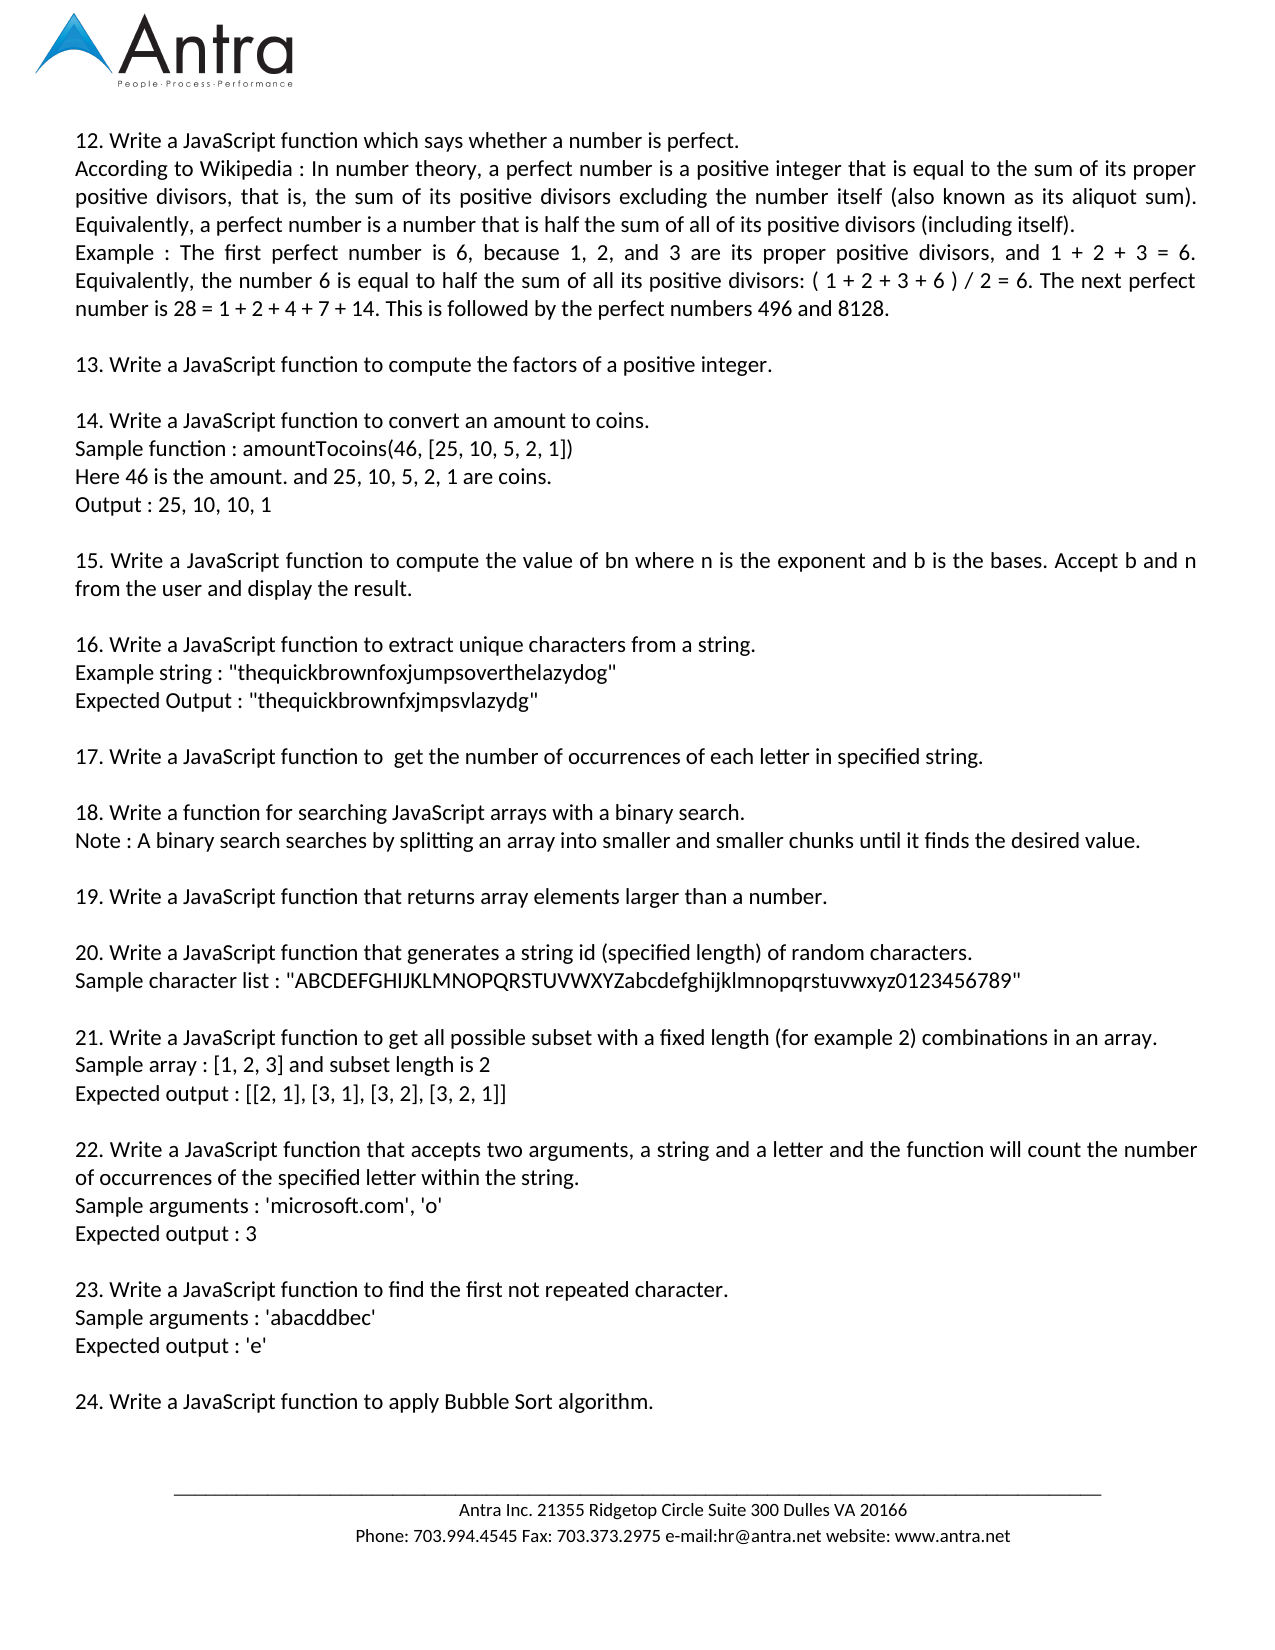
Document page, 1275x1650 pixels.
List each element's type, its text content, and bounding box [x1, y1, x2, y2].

text Expected output : 3 [75, 1219, 1200, 1247]
text Expected Output : "thequickbrownfxjmpsvlazydg" [75, 686, 1200, 714]
text 15. Write a JavaScript function to compute the value of bn where n is the exponent and b is the bases. Accept b and n from the user and display the result. [75, 546, 1200, 602]
text 22. Write a JavaScript function that accepts two arguments, a string and a letter and the function will count the number of occurrences of the specified letter within the string. [75, 1135, 1200, 1191]
text 17. Write a JavaScript function to get the number of occurrences of each letter in specified string. [75, 742, 1200, 770]
text Example : The first perfect number is 6, because 1, 2, and 3 are its proper positive divisors, and 1 + 2 + 3 = 6. Equivalently, the number 6 is equal to half the sum of all its positive divisors: ( 1 + 2 + 3 + 6 ) / 2 = 6. The next perfect number is 28 = 1 + 2 + 4 + 7 + 14. This is followed by the perfect numbers 496 and 8128. [75, 238, 1200, 322]
text 14. Write a JavaScript function to convert an amount to coins. [75, 406, 1200, 434]
text 23. Write a JavaScript function to find the first not repeated character. [75, 1275, 1200, 1303]
text 13. Write a JavaScript function to compute the factors of a positive integer. [75, 350, 1200, 378]
text Sample arguments : 'abacddbec' [75, 1303, 1200, 1331]
text According to Wikipedia : In number theory, a perfect number is a positive integer that is equal to the sum of its proper positive divisors, that is, the sum of its positive divisors excluding the number itself (also known as its aliquot sum). Equivalently, a perfect number is a number that is half the sum of all of its positive divisors (including itself). [75, 154, 1200, 238]
text Sample array : [1, 2, 3] and subset length is 2 [75, 1051, 1200, 1079]
text 18. Write a function for searching JavaScript arrays with a binary search. [75, 798, 1200, 826]
text Here 46 is the amount. and 25, 10, 5, 2, 1 are coins. [75, 462, 1200, 490]
text Example string : "thequickbrownfoxjumpsoverthelazydog" [75, 658, 1200, 686]
text Sample character list : "ABCDEFGHIJKLMNOPQRSTUVWXYZabcdefghijklmnopqrstuvwxyz0123456789" [75, 967, 1200, 994]
text 19. Write a JavaScript function that returns array elements larger than a number. [75, 882, 1200, 911]
picture [22, 0, 306, 102]
text 21. Write a JavaScript function to get all possible subset with a fixed length (for example 2) combinations in an array. [75, 1023, 1200, 1051]
text Expected output : [[2, 1], [3, 1], [3, 2], [3, 2, 1]] [75, 1079, 1200, 1107]
text 16. Write a JavaScript function to extract unique characters from a string. [75, 630, 1200, 658]
text Sample arguments : 'microsoft.com', 'o' [75, 1191, 1200, 1219]
text Note : A binary search searches by splitting an array into smaller and smaller chunks until it finds the desired value. [75, 826, 1200, 854]
text 20. Write a JavaScript function that generates a string id (specified length) of random characters. [75, 938, 1200, 967]
text Output : 25, 10, 10, 1 [75, 490, 1200, 518]
text Sample function : amountTocoins(46, [25, 10, 5, 2, 1]) [75, 434, 1200, 462]
text Expected output : 'e' [75, 1331, 1200, 1359]
text 24. Write a JavaScript function to apply Bubble Sort algorithm. [75, 1387, 1200, 1415]
text 12. Write a JavaScript function which says whether a number is perfect. [75, 126, 1200, 154]
